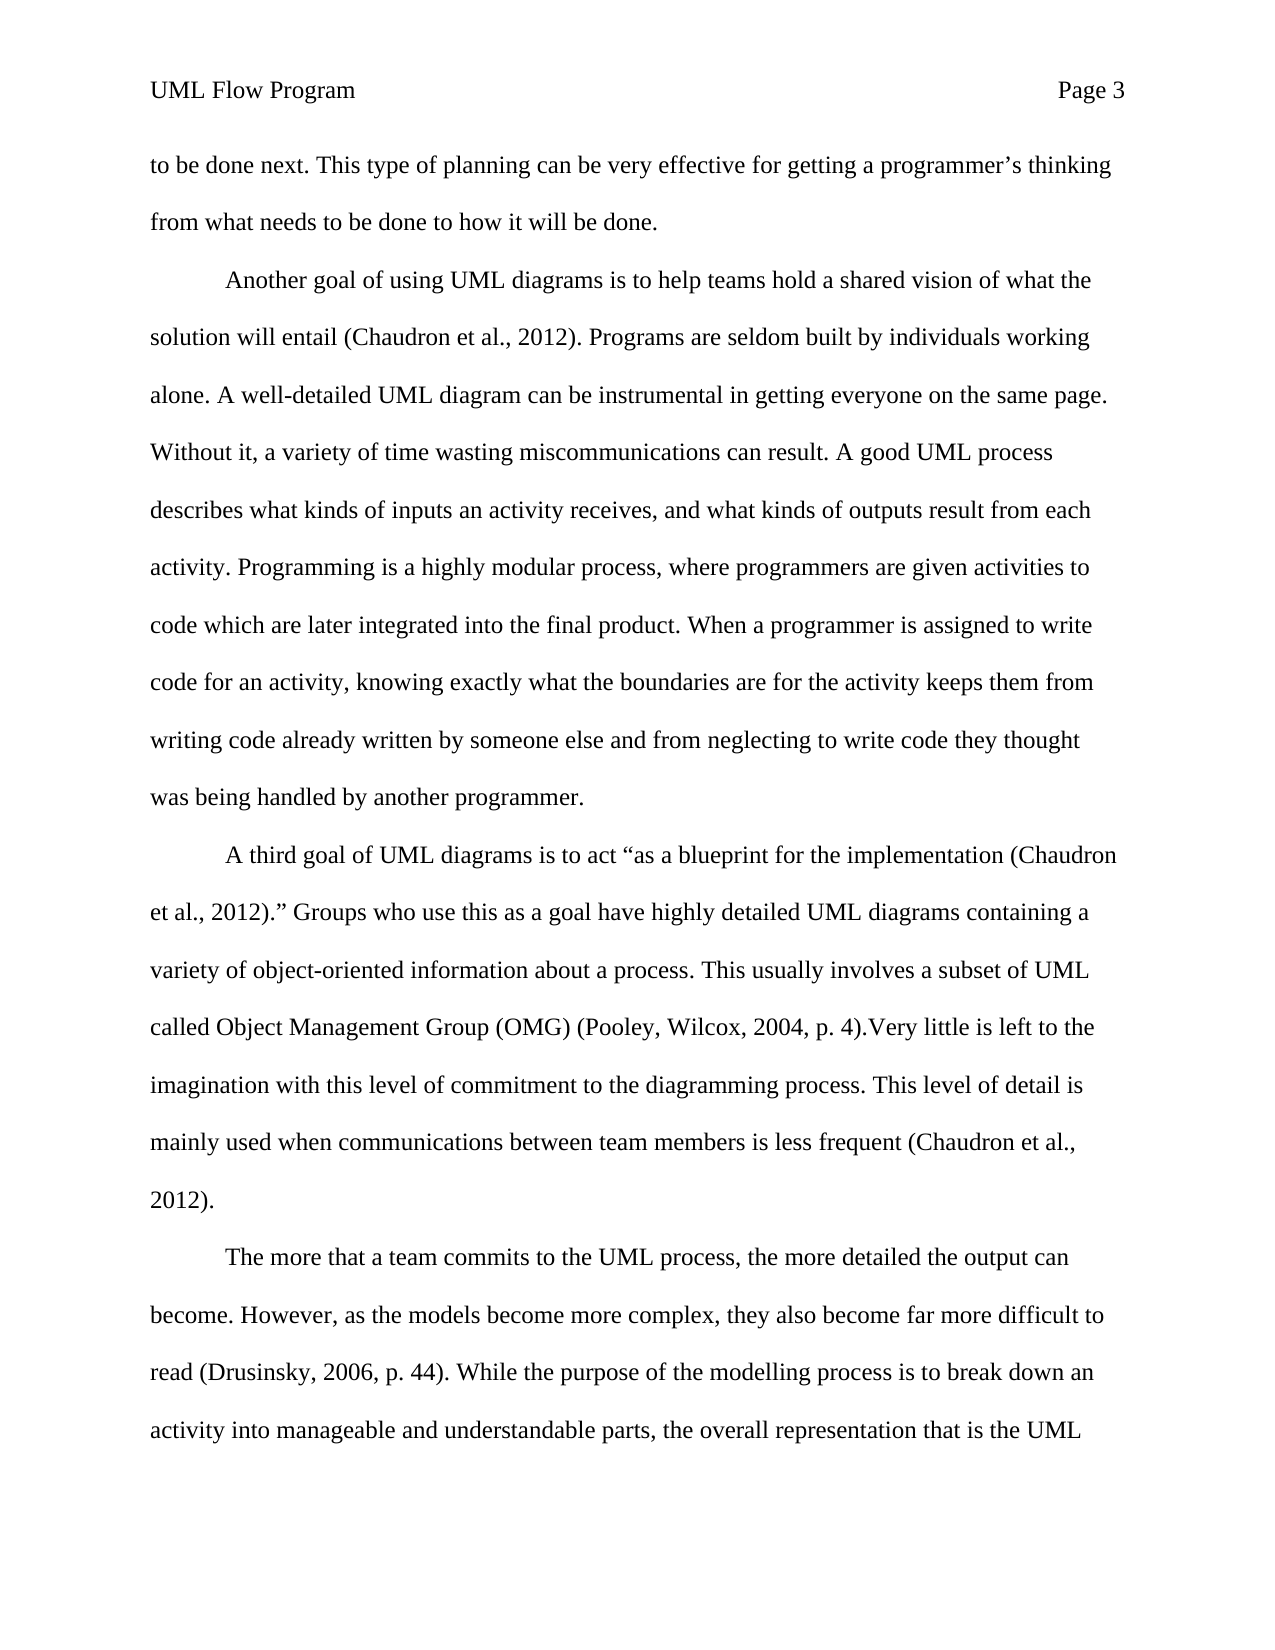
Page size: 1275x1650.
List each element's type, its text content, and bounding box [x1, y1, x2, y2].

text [150, 150, 1125, 236]
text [150, 1242, 1125, 1444]
text A third goal of UML diagrams is to act “as a blueprint for the implementation (Chaudron et al., 2012).” Groups who use this as a goal have highly detailed UML diagrams containing a variety of object-oriented information about a process. This usually involves a subset of UML called Object Management Group (OMG) (Pooley, Wilcox, 2004, p. 4).Very little is left to the imagination with this level of commitment to the diagramming process. This level of detail is mainly used when communications between team members is less frequent (Chaudron et al., 2012). [150, 840, 1125, 1214]
text Another goal of using UML diagrams is to help teams hold a shared vision of what the solution will entail (Chaudron et al., 2012). Programs are seldom built by individuals working alone. A well-detailed UML diagram can be instrumental in getting everyone on the same page. Without it, a variety of time wasting miscommunications can result. A good UML process describes what kinds of inputs an activity receives, and what kinds of outputs result from each activity. Programming is a highly modular process, where programmers are given activities to code which are later integrated into the final product. When a programmer is assigned to write code for an activity, knowing exactly what the boundaries are for the activity keeps them from writing code already written by someone else and from neglecting to write code they thought was being handled by another programmer. [150, 265, 1125, 811]
